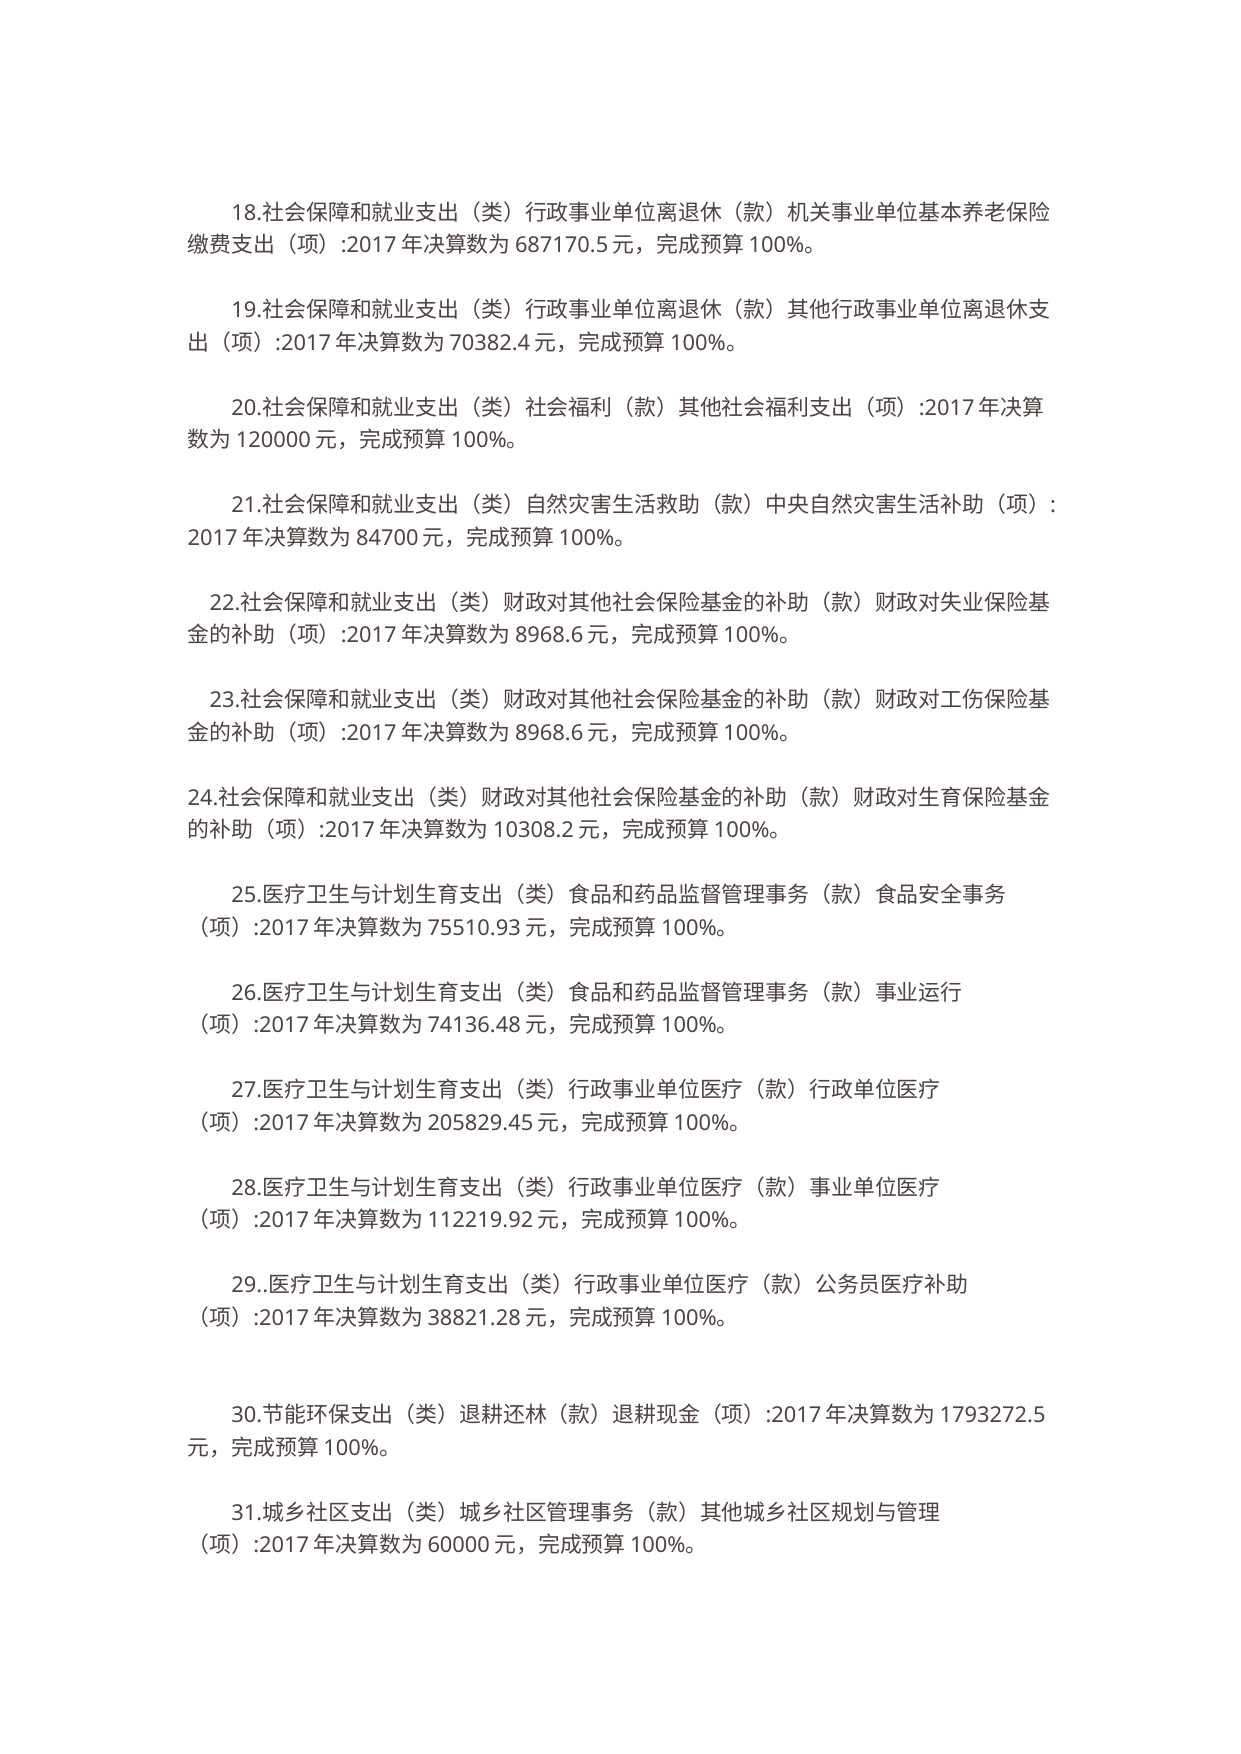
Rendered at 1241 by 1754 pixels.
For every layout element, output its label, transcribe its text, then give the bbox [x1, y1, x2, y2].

list 23.社会保障和就业支出（类）财政对其他社会保险基金的补助（款）财政对工伤保险基金的补助（项）:2017年决算数为8968.6元，完成预算100%。 [187, 682, 1053, 747]
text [187, 162, 1053, 649]
text 24.社会保障和就业支出（类）财政对其他社会保险基金的补助（款）财政对生育保险基金的补助（项）:2017年决算数为10308.2元，完成预算100%。 [187, 779, 1053, 844]
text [187, 844, 1053, 1559]
